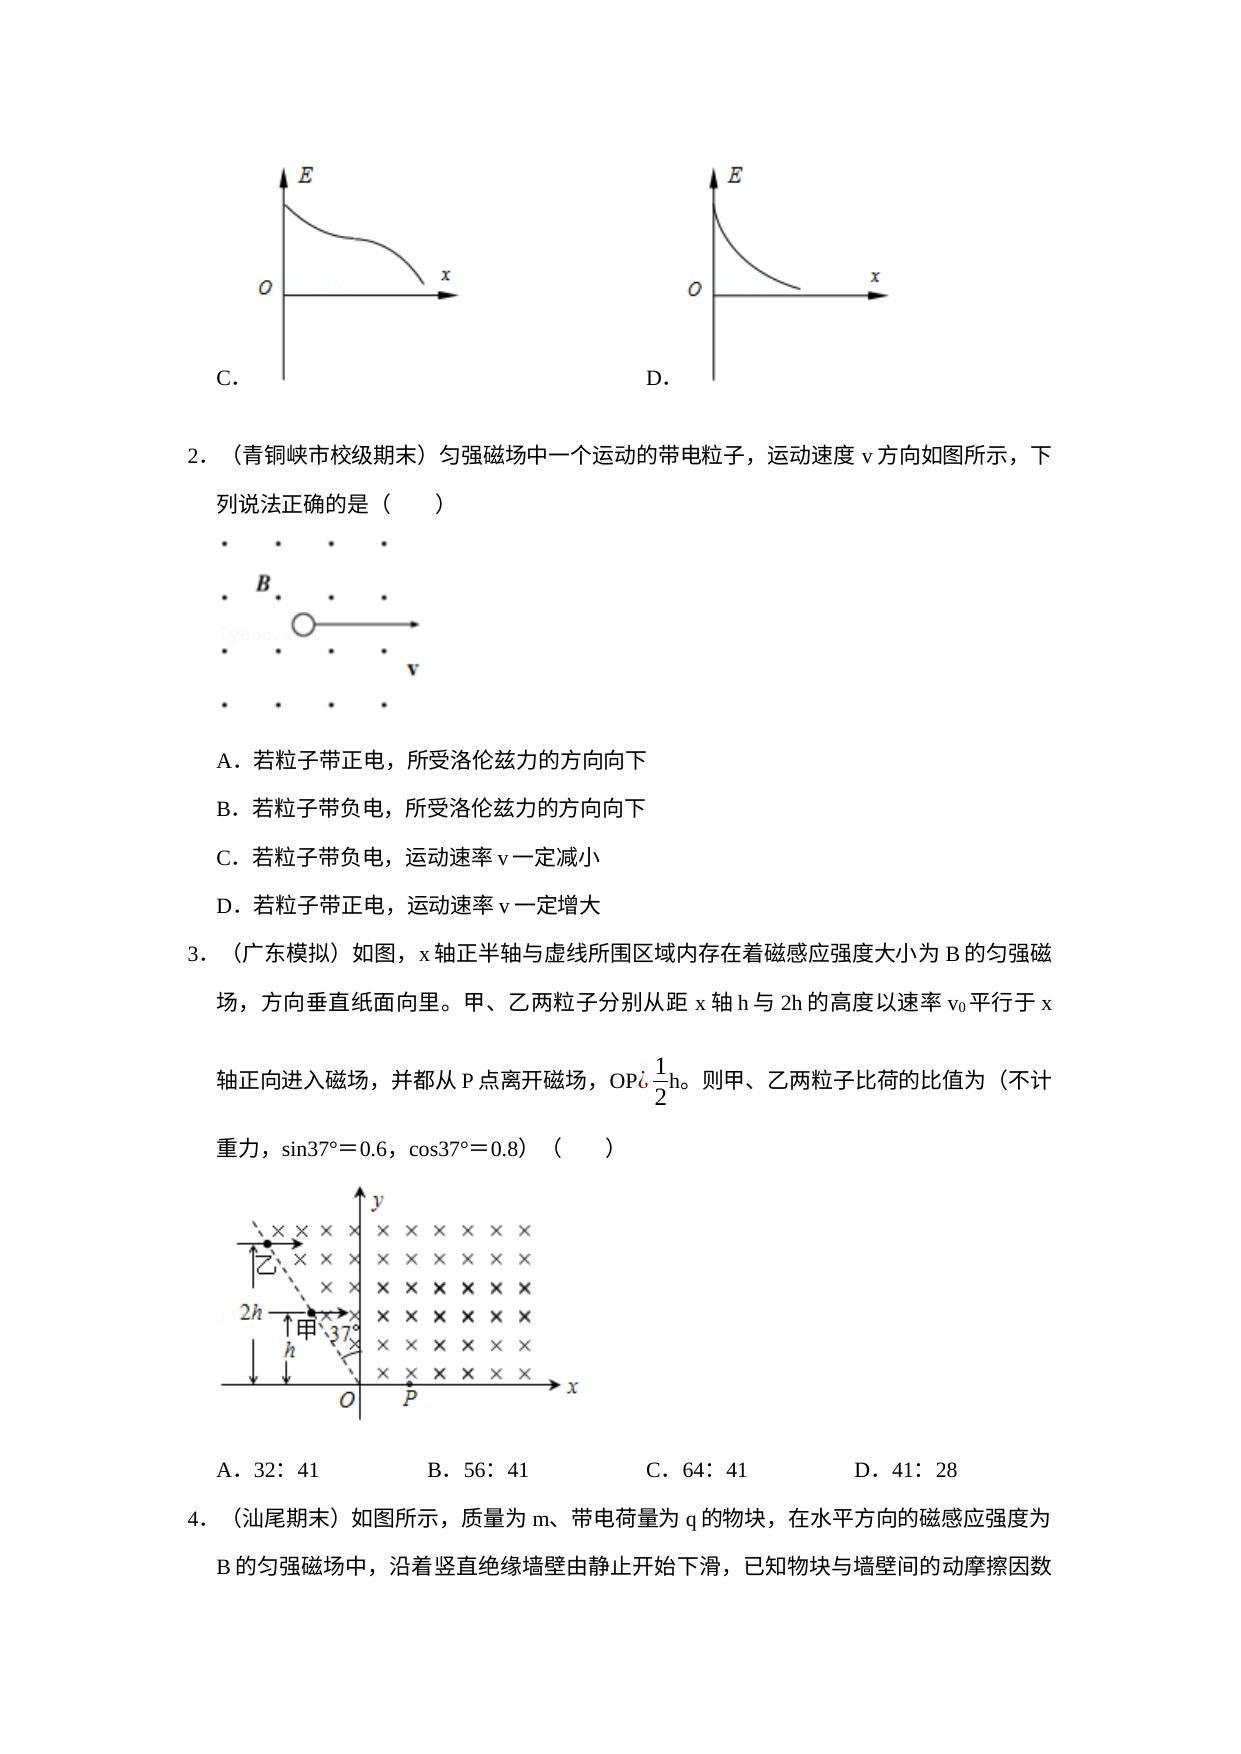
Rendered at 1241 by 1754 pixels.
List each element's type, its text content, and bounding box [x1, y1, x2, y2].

text 3．（广东模拟）如图，x轴正半轴与虚线所围区域内存在着磁感应强度大小为B的匀强磁场，方向垂直纸面向里。甲、乙两粒子分别从距x轴h与2h的高度以速率v0平行于x轴正向进入磁场，并都从P点离开磁场，OPh。则甲、乙两粒子比荷的比值为（不计重力，sin37°＝0.6，cos37°＝0.8）（ ） [187, 936, 1053, 1163]
text C．若粒子带负电，运动速率v一定减小 [187, 839, 1053, 872]
text D．若粒子带正电，运动速率v一定增大 [187, 887, 1053, 920]
picture [216, 535, 426, 713]
picture [252, 162, 464, 386]
text B．若粒子带负电，所受洛伦兹力的方向向下 [187, 791, 1053, 823]
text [187, 1500, 1053, 1581]
picture [683, 162, 895, 386]
text A．32：41 B．56：41 C．64：41 D．41：28 [187, 1452, 1053, 1484]
picture [216, 1179, 584, 1425]
text A．若粒子带正电，所受洛伦兹力的方向向下 [187, 742, 1053, 775]
text 2．（青铜峡市校级期末）匀强磁场中一个运动的带电粒子，运动速度v方向如图所示，下列说法正确的是（ ） [187, 438, 1053, 519]
